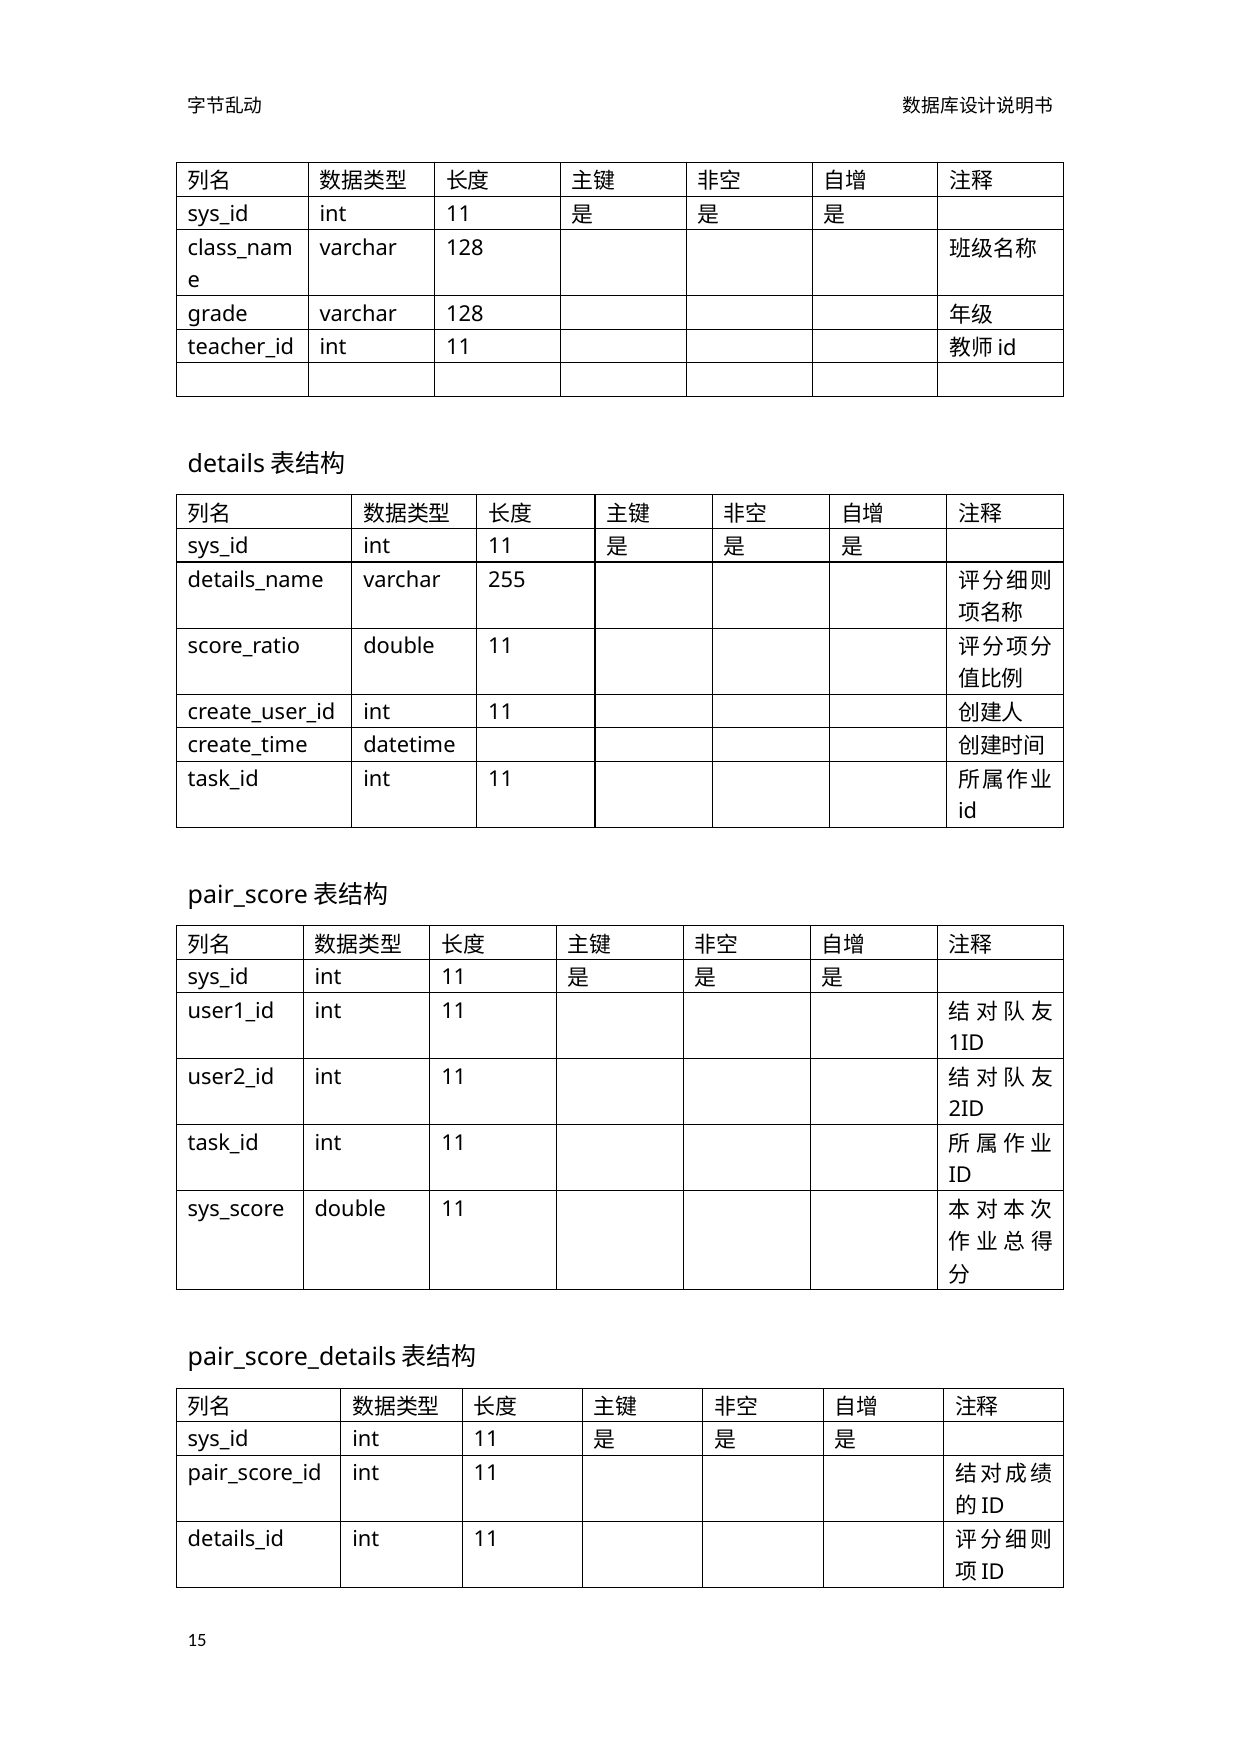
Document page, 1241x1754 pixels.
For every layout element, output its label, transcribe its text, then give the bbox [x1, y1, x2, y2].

table_cell 11 [435, 330, 560, 362]
table_cell 结对队友1ID [938, 993, 1063, 1058]
table_cell 是 [583, 1422, 702, 1454]
table_cell [684, 1059, 810, 1124]
table_cell 结对队友2ID [938, 1059, 1063, 1124]
table_cell [687, 296, 812, 329]
table_header 注释 [938, 163, 1063, 196]
table_cell user1_id [177, 993, 303, 1058]
table_header 长度 [430, 926, 556, 959]
table_header 长度 [435, 163, 560, 196]
table_cell [596, 563, 712, 627]
table_cell [583, 1456, 702, 1521]
table_header 非空 [684, 926, 810, 959]
table_cell [938, 197, 1063, 229]
table_cell int [304, 993, 429, 1058]
table_cell 是 [813, 197, 937, 229]
table_cell [557, 1191, 683, 1289]
table_header 数据类型 [352, 495, 476, 528]
table_cell double [352, 629, 476, 693]
table_cell task_id [177, 1125, 303, 1190]
table_cell [824, 1522, 943, 1587]
table_cell int [304, 1059, 429, 1124]
table_cell 128 [435, 230, 560, 295]
table_cell 是 [713, 529, 829, 561]
table_cell score_ratio [177, 629, 351, 693]
table_cell sys_id [177, 1422, 340, 1454]
table_cell 是 [824, 1422, 943, 1454]
table_cell teacher_id [177, 330, 308, 362]
table_cell int [352, 695, 476, 727]
table_cell [830, 762, 946, 827]
table_cell pair_score_id [177, 1456, 340, 1521]
table_cell 11 [430, 1191, 556, 1289]
table_cell [713, 762, 829, 827]
table_cell [703, 1522, 823, 1587]
table_header 非空 [713, 495, 829, 528]
table_header 主键 [583, 1389, 702, 1421]
table_cell [824, 1456, 943, 1521]
table_cell details_name [177, 563, 351, 627]
table_cell 11 [463, 1522, 582, 1587]
table_cell 是 [557, 960, 683, 992]
table_cell [583, 1522, 702, 1587]
table_cell [687, 230, 812, 295]
table_cell 128 [435, 296, 560, 329]
table_header 列名 [177, 1389, 340, 1421]
table_header 列名 [177, 495, 351, 528]
table_header 主键 [561, 163, 686, 196]
table_cell 是 [830, 529, 946, 561]
table_cell [561, 230, 686, 295]
table_cell [811, 1191, 937, 1289]
table_cell 11 [477, 695, 594, 727]
table_cell int [309, 330, 434, 362]
table_cell 是 [687, 197, 812, 229]
table_cell [811, 1125, 937, 1190]
table_cell 11 [477, 629, 594, 693]
table_header 数据类型 [304, 926, 429, 959]
table_cell 11 [477, 529, 594, 561]
table_cell 所属作业ID [938, 1125, 1063, 1190]
table_cell sys_id [177, 960, 303, 992]
text details表结构 [187, 429, 1053, 494]
table_cell int [309, 197, 434, 229]
table_cell 创建人 [947, 695, 1063, 727]
text pair_score_details表结构 [187, 1322, 1053, 1387]
table_header 注释 [944, 1389, 1063, 1421]
table_header 长度 [463, 1389, 582, 1421]
table_cell 11 [430, 1059, 556, 1124]
table_cell varchar [309, 296, 434, 329]
table_cell [561, 330, 686, 362]
table_cell [830, 695, 946, 727]
table_header 数据类型 [309, 163, 434, 196]
table_cell 本对本次作业总得分 [938, 1191, 1063, 1289]
table_cell create_user_id [177, 695, 351, 727]
table_header 非空 [687, 163, 812, 196]
table_cell 11 [463, 1422, 582, 1454]
table_cell 所属作业id [947, 762, 1063, 827]
table_header 主键 [596, 495, 712, 528]
table_cell [596, 695, 712, 727]
table_cell [813, 330, 937, 362]
table_cell [596, 728, 712, 761]
table_header 列名 [177, 163, 308, 196]
table_cell sys_score [177, 1191, 303, 1289]
table_cell 评分细则项ID [944, 1522, 1063, 1587]
table_cell 评分细则项名称 [947, 563, 1063, 627]
table_cell [557, 1059, 683, 1124]
table_cell [813, 363, 937, 396]
table_cell [557, 993, 683, 1058]
table_cell [813, 230, 937, 295]
table_cell [703, 1456, 823, 1521]
table_header 长度 [477, 495, 594, 528]
table_cell int [341, 1422, 462, 1454]
table_cell [477, 728, 594, 761]
table_cell 11 [430, 960, 556, 992]
table_cell details_id [177, 1522, 340, 1587]
table_header 自增 [824, 1389, 943, 1421]
table_cell [684, 1125, 810, 1190]
table_cell 是 [703, 1422, 823, 1454]
table_header 非空 [703, 1389, 823, 1421]
table_header 自增 [813, 163, 937, 196]
table_cell 11 [430, 1125, 556, 1190]
table_cell double [304, 1191, 429, 1289]
table_cell 教师id [938, 330, 1063, 362]
table_cell [557, 1125, 683, 1190]
table_cell int [304, 1125, 429, 1190]
table_cell [177, 363, 308, 396]
table_cell [687, 330, 812, 362]
table_cell [944, 1422, 1063, 1454]
table_cell [713, 629, 829, 693]
table_cell [811, 993, 937, 1058]
table_cell [813, 296, 937, 329]
table_header 主键 [557, 926, 683, 959]
table_cell 是 [561, 197, 686, 229]
table_header 列名 [177, 926, 303, 959]
table_cell 是 [811, 960, 937, 992]
table_cell [713, 695, 829, 727]
table_cell grade [177, 296, 308, 329]
table_cell 11 [477, 762, 594, 827]
table_cell 结对成绩的ID [944, 1456, 1063, 1521]
table_cell 255 [477, 563, 594, 627]
table_cell [684, 1191, 810, 1289]
table_cell 年级 [938, 296, 1063, 329]
table_cell [830, 563, 946, 627]
table_cell 是 [596, 529, 712, 561]
table_cell [830, 629, 946, 693]
table_cell int [304, 960, 429, 992]
table_cell create_time [177, 728, 351, 761]
table_cell [435, 363, 560, 396]
table_cell [596, 629, 712, 693]
table_cell 11 [430, 993, 556, 1058]
table_cell user2_id [177, 1059, 303, 1124]
table_header 自增 [830, 495, 946, 528]
text pair_score表结构 [187, 860, 1053, 925]
table_cell 班级名称 [938, 230, 1063, 295]
table_cell sys_id [177, 197, 308, 229]
table_cell [938, 960, 1063, 992]
table_cell varchar [309, 230, 434, 295]
table_header 自增 [811, 926, 937, 959]
table_cell int [341, 1522, 462, 1587]
table_cell [947, 529, 1063, 561]
table_cell datetime [352, 728, 476, 761]
table_cell varchar [352, 563, 476, 627]
table_cell task_id [177, 762, 351, 827]
table_header 数据类型 [341, 1389, 462, 1421]
table_cell [561, 296, 686, 329]
table_header 注释 [938, 926, 1063, 959]
table_cell [938, 363, 1063, 396]
table_cell [684, 993, 810, 1058]
table_cell int [352, 762, 476, 827]
table_cell [561, 363, 686, 396]
table_cell int [341, 1456, 462, 1521]
table_cell [713, 563, 829, 627]
table_cell 11 [435, 197, 560, 229]
table_cell [713, 728, 829, 761]
table_header 注释 [947, 495, 1063, 528]
table_cell int [352, 529, 476, 561]
table_cell [811, 1059, 937, 1124]
table_cell 创建时间 [947, 728, 1063, 761]
table_cell 是 [684, 960, 810, 992]
table_cell [596, 762, 712, 827]
table_cell [830, 728, 946, 761]
table_cell 评分项分值比例 [947, 629, 1063, 693]
table_cell class_name [177, 230, 308, 295]
table_cell sys_id [177, 529, 351, 561]
table_cell [687, 363, 812, 396]
table_cell 11 [463, 1456, 582, 1521]
table_cell [309, 363, 434, 396]
